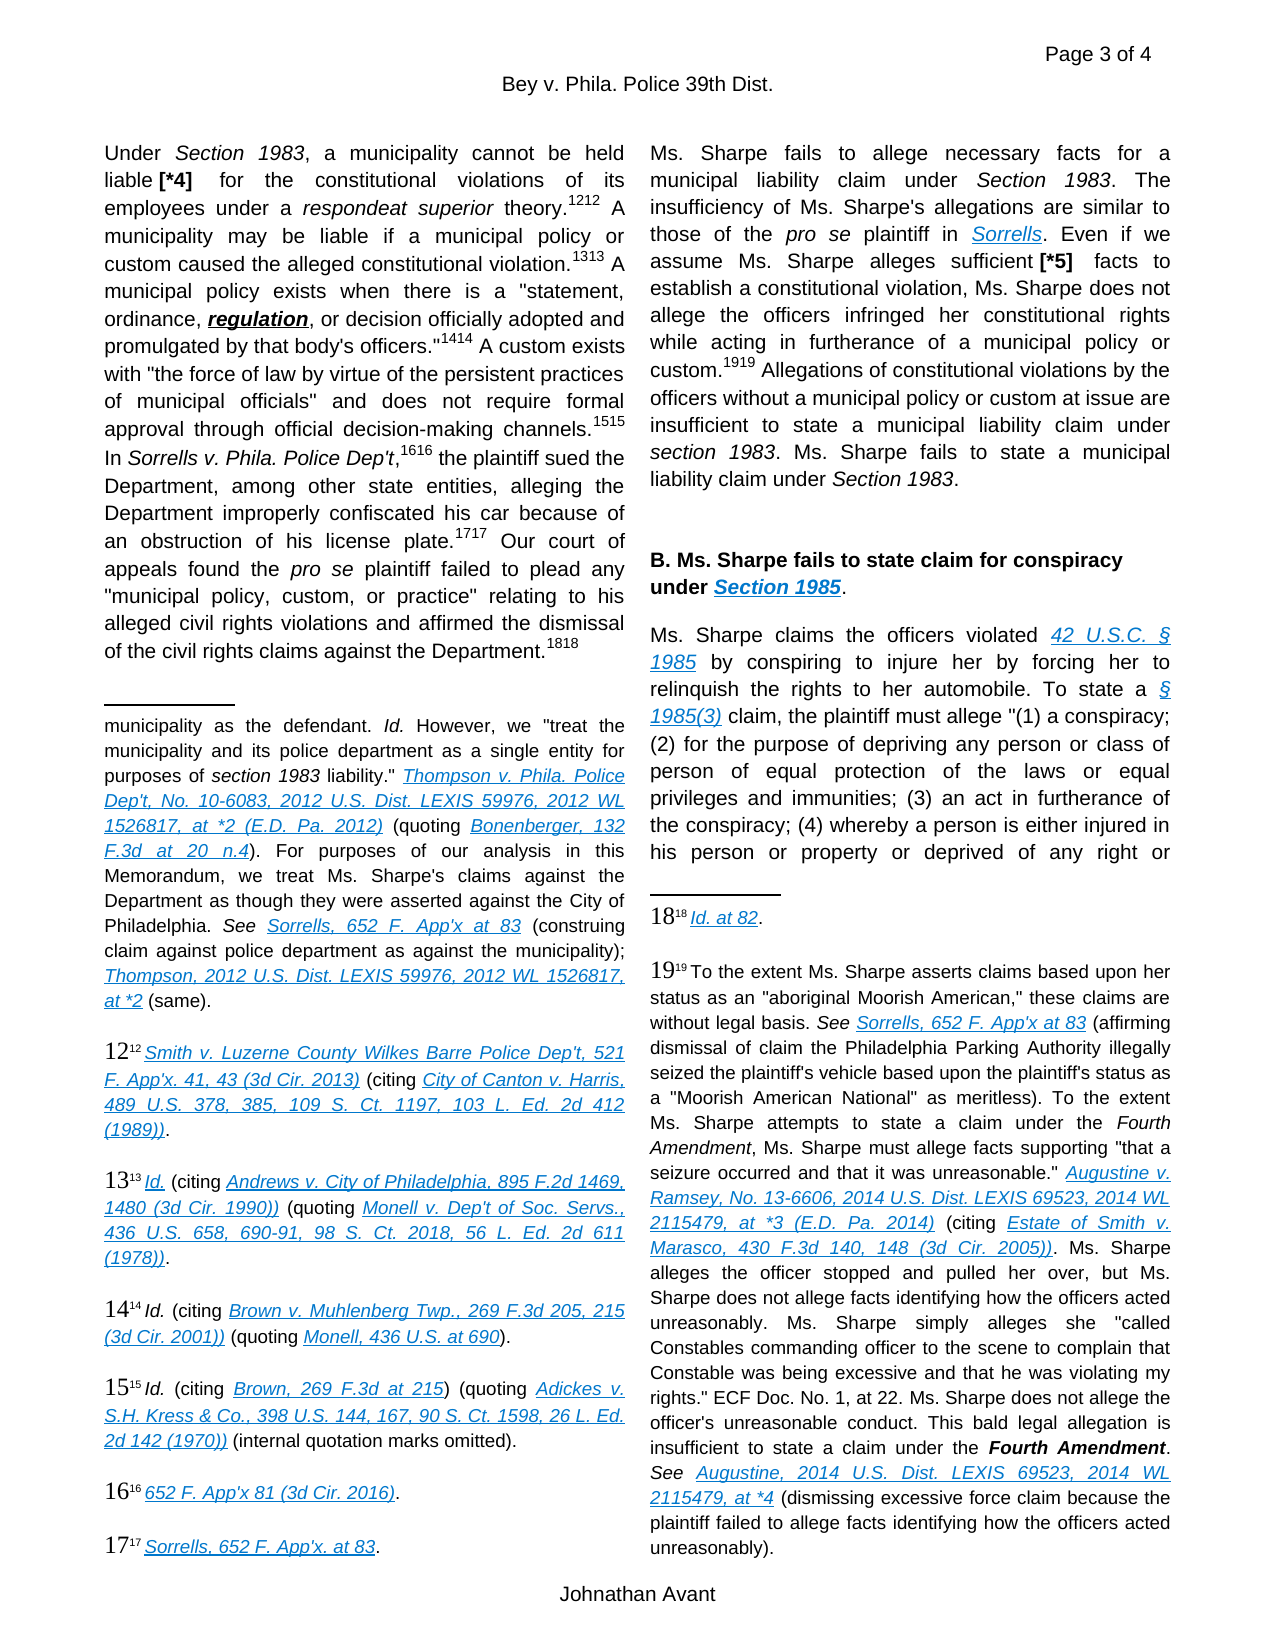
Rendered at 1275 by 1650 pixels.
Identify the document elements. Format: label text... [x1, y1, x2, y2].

text Ms. Sharpe claims the officers violated 42 U.S.C. § 1985 by conspiring to injure her by forcing her to relinquish the rights to her automobile. To state a § 1985(3) claim, the plaintiff must allege "(1) a conspiracy; (2) for the purpose of depriving any person or class of person of equal protection of the laws or equal privileges and immunities; (3) an act in furtherance of the conspiracy; (4) whereby a person is either injured in his person or property or deprived of any right or privilege of a citizen of the United States."20 To satisfy the second element, Ms. Sharpe must allege the defendants were motivated by a racial or otherwise class-based discriminatory animus.21 A complaint "containing only conclusory, vague, or general allegations of [*6] conspiracy to deprive a person of constitutional rights cannot withstand a motion to dismiss."22 [650, 620, 1171, 864]
text Ms. Sharpe fails to allege necessary facts for a municipal liability claim under Section 1983. The insufficiency of Ms. Sharpe's allegations are similar to those of the pro se plaintiff in Sorrells. Even if we assume Ms. Sharpe alleges sufficient [*5] facts to establish a constitutional violation, Ms. Sharpe does not allege the officers infringed her constitutional rights while acting in furtherance of a municipal policy or custom.19 Allegations of constitutional violations by the officers without a municipal policy or custom at issue are insufficient to state a municipal liability claim under section 1983. Ms. Sharpe fails to state a municipal liability claim under Section 1983. [650, 137, 1171, 491]
text Under Section 1983, a municipality cannot be held liable [*4] for the constitutional violations of its employees under a respondeat superior theory.12 A municipality may be liable if a municipal policy or custom caused the alleged constitutional violation.13 A municipal policy exists when there is a "statement, ordinance, regulation, or decision officially adopted and promulgated by that body's officers."14 A custom exists with "the force of law by virtue of the persistent practices of municipal officials" and does not require formal approval through official decision-making channels.15 In Sorrells v. Phila. Police Dep't,16 the plaintiff sued the Department, among other state entities, alleging the Department improperly confiscated his car because of an obstruction of his license plate.17 Our court of appeals found the pro se plaintiff failed to plead any "municipal policy, custom, or practice" relating to his alleged civil rights violations and affirmed the dismissal of the civil rights claims against the Department.18 [104, 137, 625, 664]
text B. Ms. Sharpe fails to state claim for conspiracy under Section 1985. [650, 516, 1171, 599]
